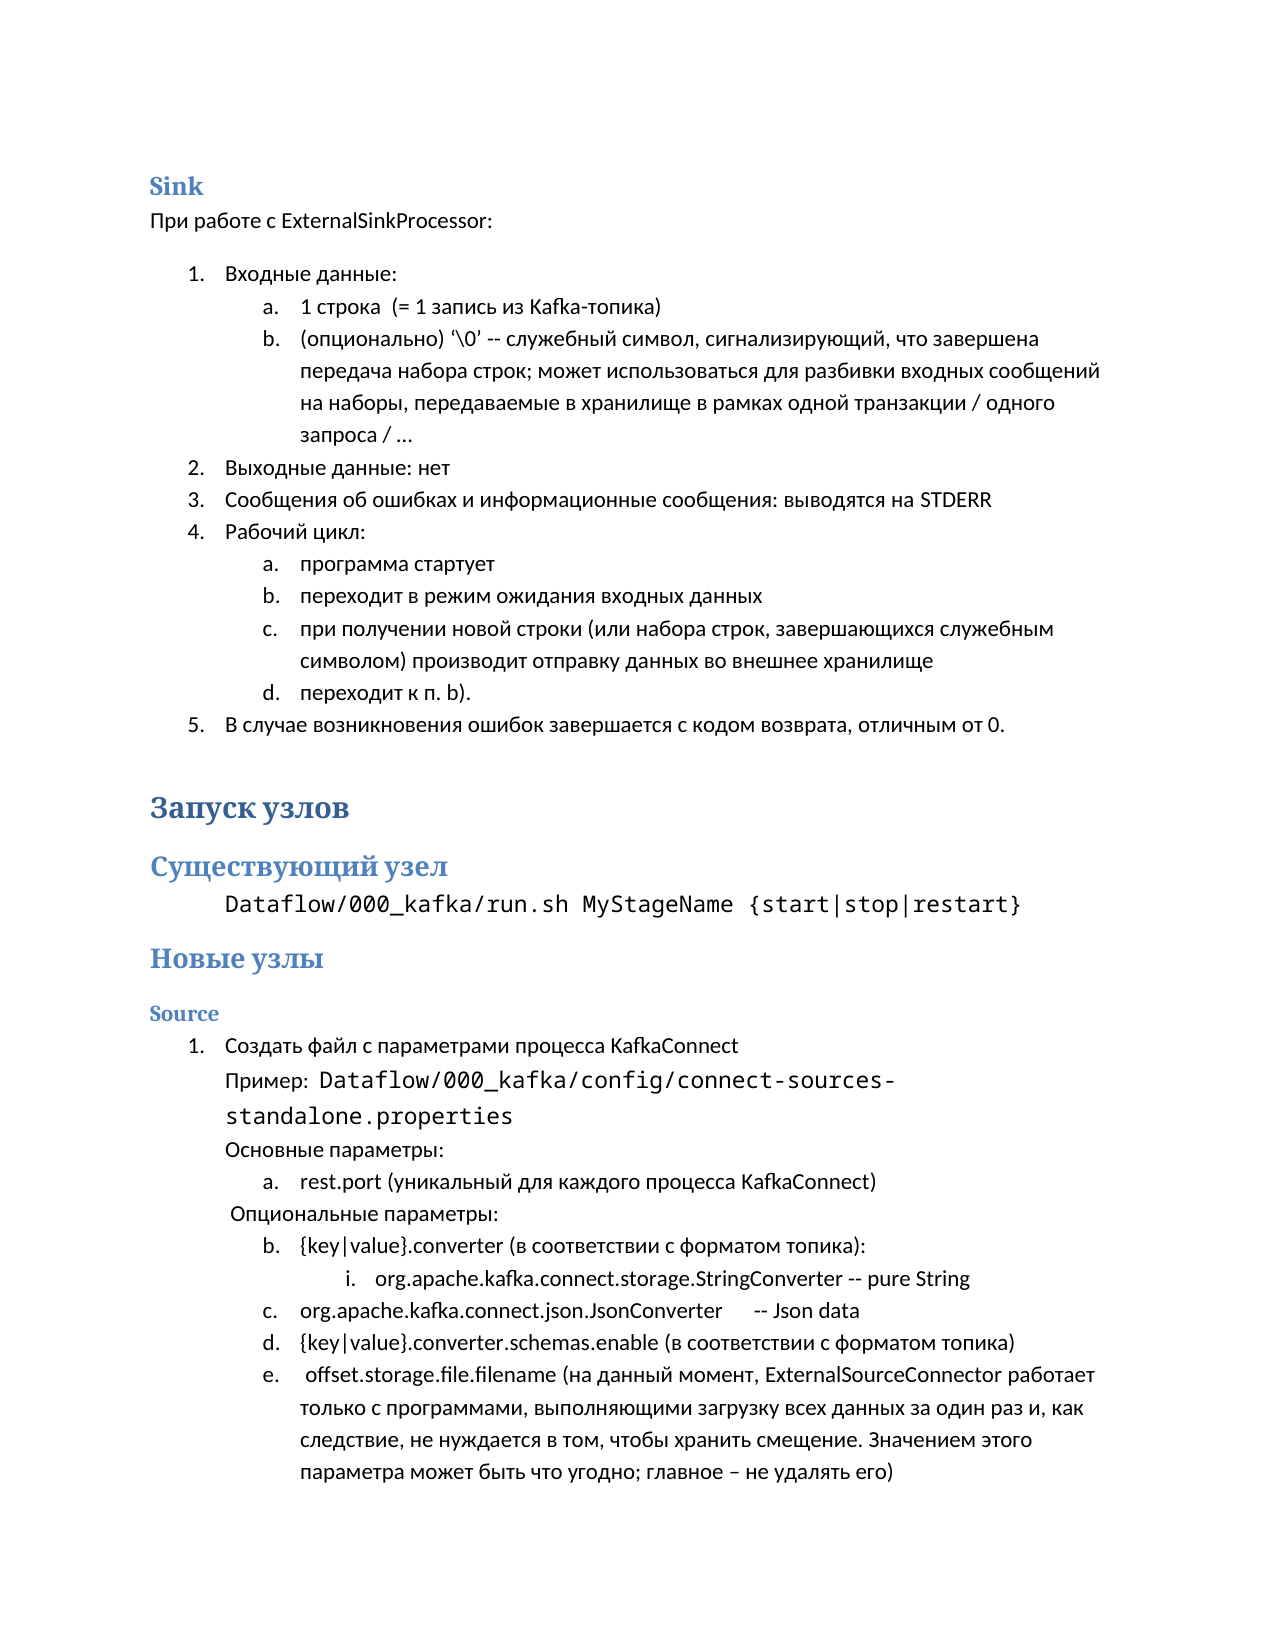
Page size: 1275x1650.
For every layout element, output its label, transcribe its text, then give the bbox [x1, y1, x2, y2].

list {key|value}.converter.schemas.enable (в соответствии с форматом топика) [262, 1328, 1125, 1356]
text Новые узлы [150, 944, 1125, 975]
list переходит к п. b). [262, 678, 1125, 706]
list при получении новой строки (или набора строк, завершающихся служебным символом) производит отправку данных во внешнее хранилище [262, 614, 1125, 674]
list org.apache.kafka.connect.json.JsonConverter -- Json data [262, 1296, 1125, 1324]
list {key|value}.converter (в соответствии с форматом топика): [262, 1232, 1125, 1260]
list В случае возникновения ошибок завершается с кодом возврата, отличным от 0. [187, 710, 1125, 738]
text При работе с ExternalSinkProcessor: [150, 207, 1125, 234]
list 1 строка (= 1 запись из Kafka-топика) [262, 292, 1125, 320]
list Входные данные: [187, 259, 1125, 288]
text Source [150, 1001, 1125, 1027]
list offset.storage.file.filename (на данный момент, ExternalSourceConnector работает только с программами, выполняющими загрузку всех данных за один раз и, как следствие, не нуждается в том, чтобы хранить смещение. Значением этого параметра может быть что угодно; главное – не удалять его) [262, 1360, 1125, 1485]
list org.apache.kafka.connect.storage.StringConverter -- pure String [356, 1264, 1125, 1292]
list Сообщения об ошибках и информационные сообщения: выводятся на STDERR [187, 485, 1125, 513]
list Создать файл с параметрами процесса KafkaConnect Пример: Dataflow/000_kafka/config/connect-sources-standalone.properties Основные параметры: [187, 1031, 1125, 1163]
list переходит в режим ожидания входных данных [262, 581, 1125, 609]
list Опциональные параметры: [225, 1199, 1125, 1227]
list Рабочий цикл: [187, 517, 1125, 545]
list программа стартует [262, 549, 1125, 577]
list rest.port (уникальный для каждого процесса KafkaConnect) [262, 1167, 1125, 1195]
text Запуск узлов [150, 792, 1125, 826]
list Выходные данные: нет [187, 453, 1125, 481]
list (опционально) ‘\0’ -- служебный символ, сигнализирующий, что завершена передача набора строк; может использоваться для разбивки входных сообщений на наборы, передаваемые в хранилище в рамках одной транзакции / одного запроса / … [262, 324, 1125, 448]
text Sink [150, 171, 1125, 202]
text Dataflow/000_kafka/run.sh MyStageName {start|stop|restart} [150, 887, 1125, 919]
text Существующий узел [150, 852, 1125, 883]
